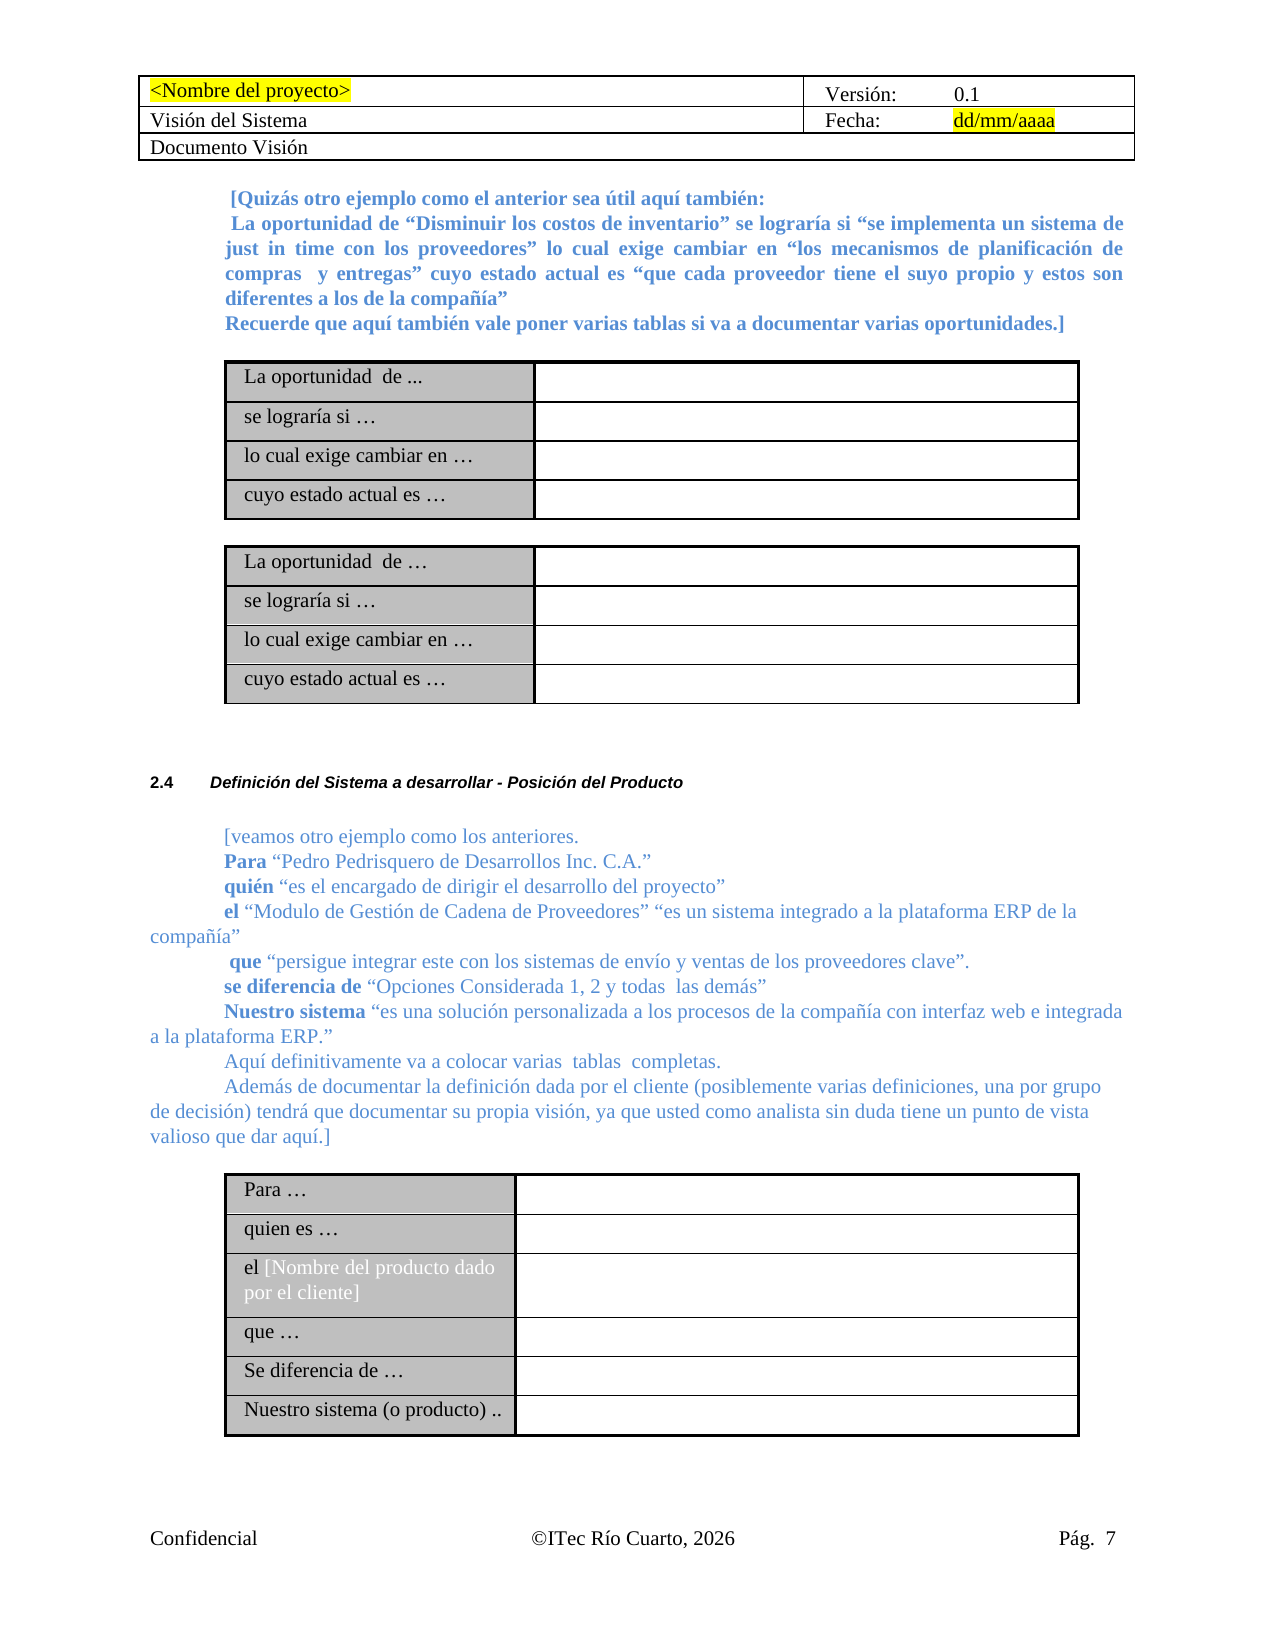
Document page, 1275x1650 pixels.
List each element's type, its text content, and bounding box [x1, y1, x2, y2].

table_cell [517, 1318, 1077, 1356]
table_header La oportunidad de ... [227, 364, 533, 401]
text quién “es el encargado de dirigir el desarrollo del proyecto” [150, 873, 1125, 898]
table_cell [517, 1357, 1077, 1395]
table_header [536, 548, 1077, 585]
table_header [536, 364, 1077, 401]
table_cell [517, 1396, 1077, 1434]
table_header La oportunidad de … [227, 548, 533, 585]
table_cell [536, 403, 1077, 440]
table_cell el [Nombre del producto dado por el cliente] [227, 1254, 514, 1317]
text Además de documentar la definición dada por el cliente (posiblemente varias definiciones, una por grupo de decisión) tendrá que documentar su propia visión, ya que usted como analista sin duda tiene un punto de vista valioso que dar aquí.] [150, 1073, 1125, 1148]
table_cell cuyo estado actual es … [227, 665, 533, 703]
table_cell lo cual exige cambiar en … [227, 442, 533, 479]
text el “Modulo de Gestión de Cadena de Proveedores” “es un sistema integrado a la plataforma ERP de la compañía” [150, 898, 1125, 948]
table_cell cuyo estado actual es … [227, 481, 533, 518]
table_cell Nuestro sistema (o producto) .. [227, 1396, 514, 1434]
table_cell se lograría si … [227, 403, 533, 440]
subtitle Definición del Sistema a desarrollar - Posición del Producto [150, 767, 1125, 792]
table_cell [536, 665, 1077, 703]
table_cell [517, 1254, 1077, 1317]
table_cell quien es … [227, 1215, 514, 1253]
text Aquí definitivamente va a colocar varias tablas completas. [150, 1048, 1125, 1073]
table_cell lo cual exige cambiar en … [227, 626, 533, 663]
text Nuestro sistema “es una solución personalizada a los procesos de la compañía con interfaz web e integrada a la plataforma ERP.” [150, 998, 1125, 1048]
text Recuerde que aquí también vale poner varias tablas si va a documentar varias oportunidades.] [225, 310, 1125, 335]
text que “persigue integrar este con los sistemas de envío y ventas de los proveedores clave”. [150, 948, 1125, 973]
table_cell que … [227, 1318, 514, 1356]
text [veamos otro ejemplo como los anteriores. [150, 823, 1125, 848]
table_cell [536, 442, 1077, 479]
text [Quizás otro ejemplo como el anterior sea útil aquí también: [225, 185, 1125, 210]
text se diferencia de “Opciones Considerada 1, 2 y todas las demás” [150, 973, 1125, 998]
table_cell [536, 587, 1077, 624]
table_cell Se diferencia de … [227, 1357, 514, 1395]
table_cell [536, 626, 1077, 663]
text La oportunidad de “Disminuir los costos de inventario” se lograría si “se implementa un sistema de just in time con los proveedores” lo cual exige cambiar en “los mecanismos de planificación de compras y entregas” cuyo estado actual es “que cada proveedor tiene el suyo propio y estos son diferentes a los de la compañía” [225, 210, 1125, 310]
table_cell [536, 481, 1077, 518]
table_cell [517, 1215, 1077, 1253]
table_cell se lograría si … [227, 587, 533, 624]
table_header Para … [227, 1176, 514, 1213]
table_header [517, 1176, 1077, 1213]
text Para “Pedro Pedrisquero de Desarrollos Inc. C.A.” [150, 848, 1125, 873]
